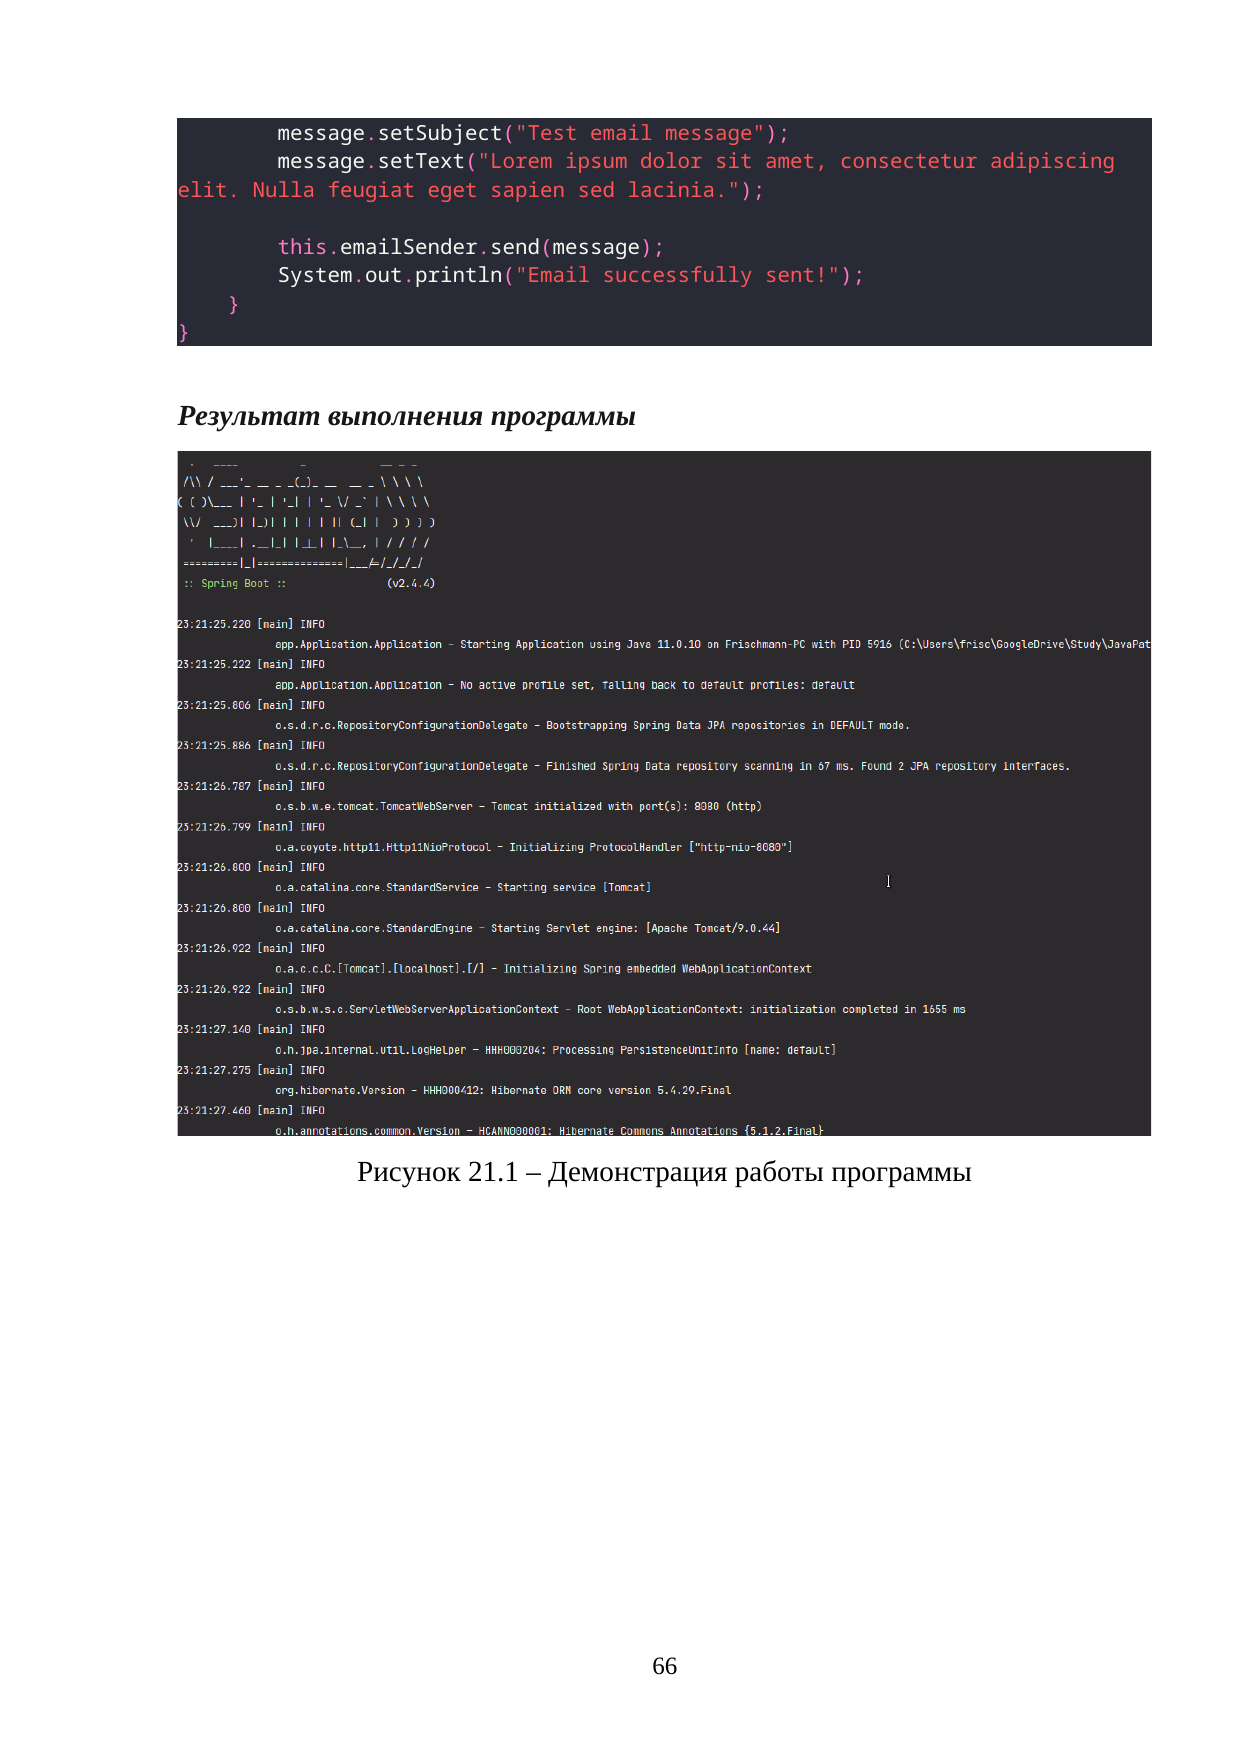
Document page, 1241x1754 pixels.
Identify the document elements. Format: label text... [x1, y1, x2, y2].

text System.out.println("Email successfully sent!"); [177, 260, 1152, 289]
text Рисунок 21.1 – Демонстрация работы программы [177, 1154, 1152, 1188]
text } [177, 289, 1152, 317]
text message.setText("Lorem ipsum dolor sit amet, consectetur adipiscing elit. Nulla feugiat eget sapien sed lacinia."); [177, 147, 1152, 203]
text this.emailSender.send(message); [177, 232, 1152, 260]
text message.setSubject("Test email message"); [177, 118, 1152, 147]
text } [177, 317, 1152, 346]
text Результат выполнения программы [177, 398, 1152, 432]
picture [177, 451, 1152, 1136]
